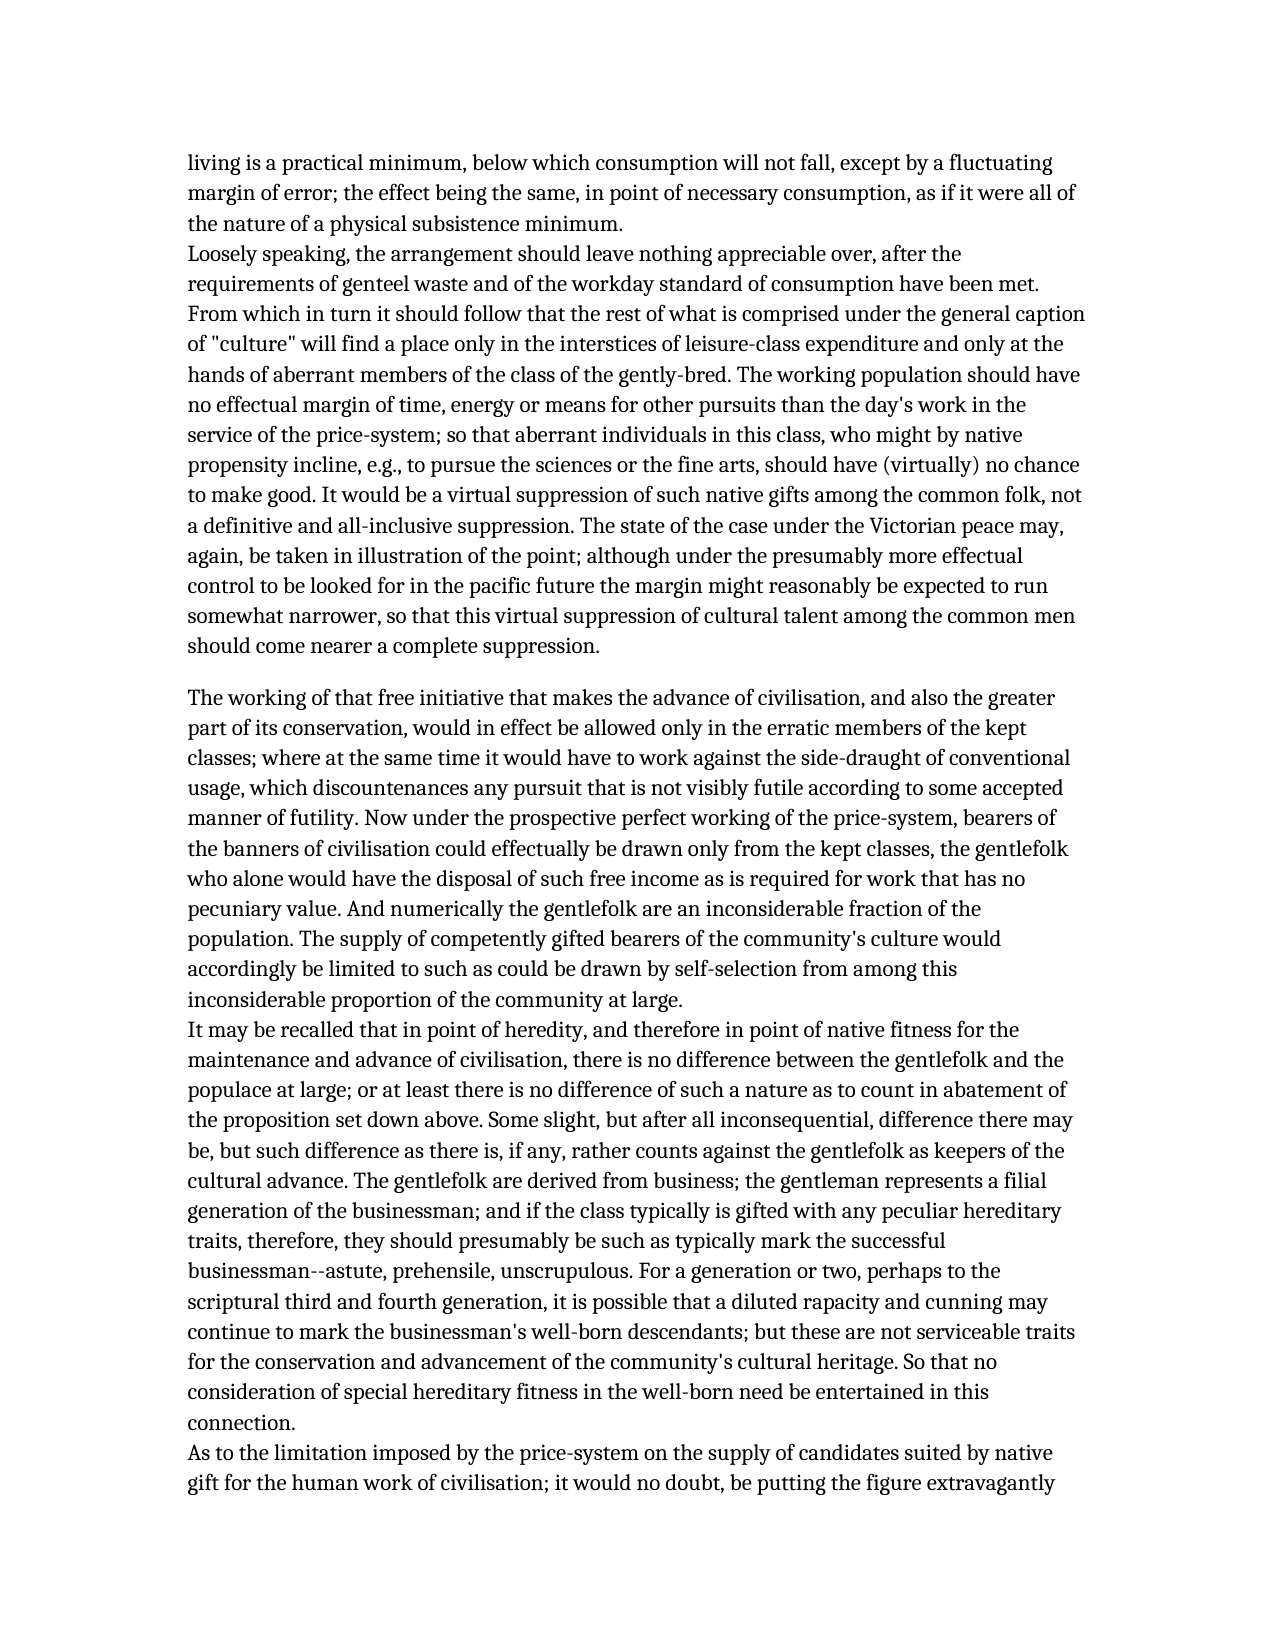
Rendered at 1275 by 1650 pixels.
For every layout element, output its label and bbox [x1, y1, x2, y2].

text [187, 684, 1087, 1496]
text [187, 150, 1087, 660]
